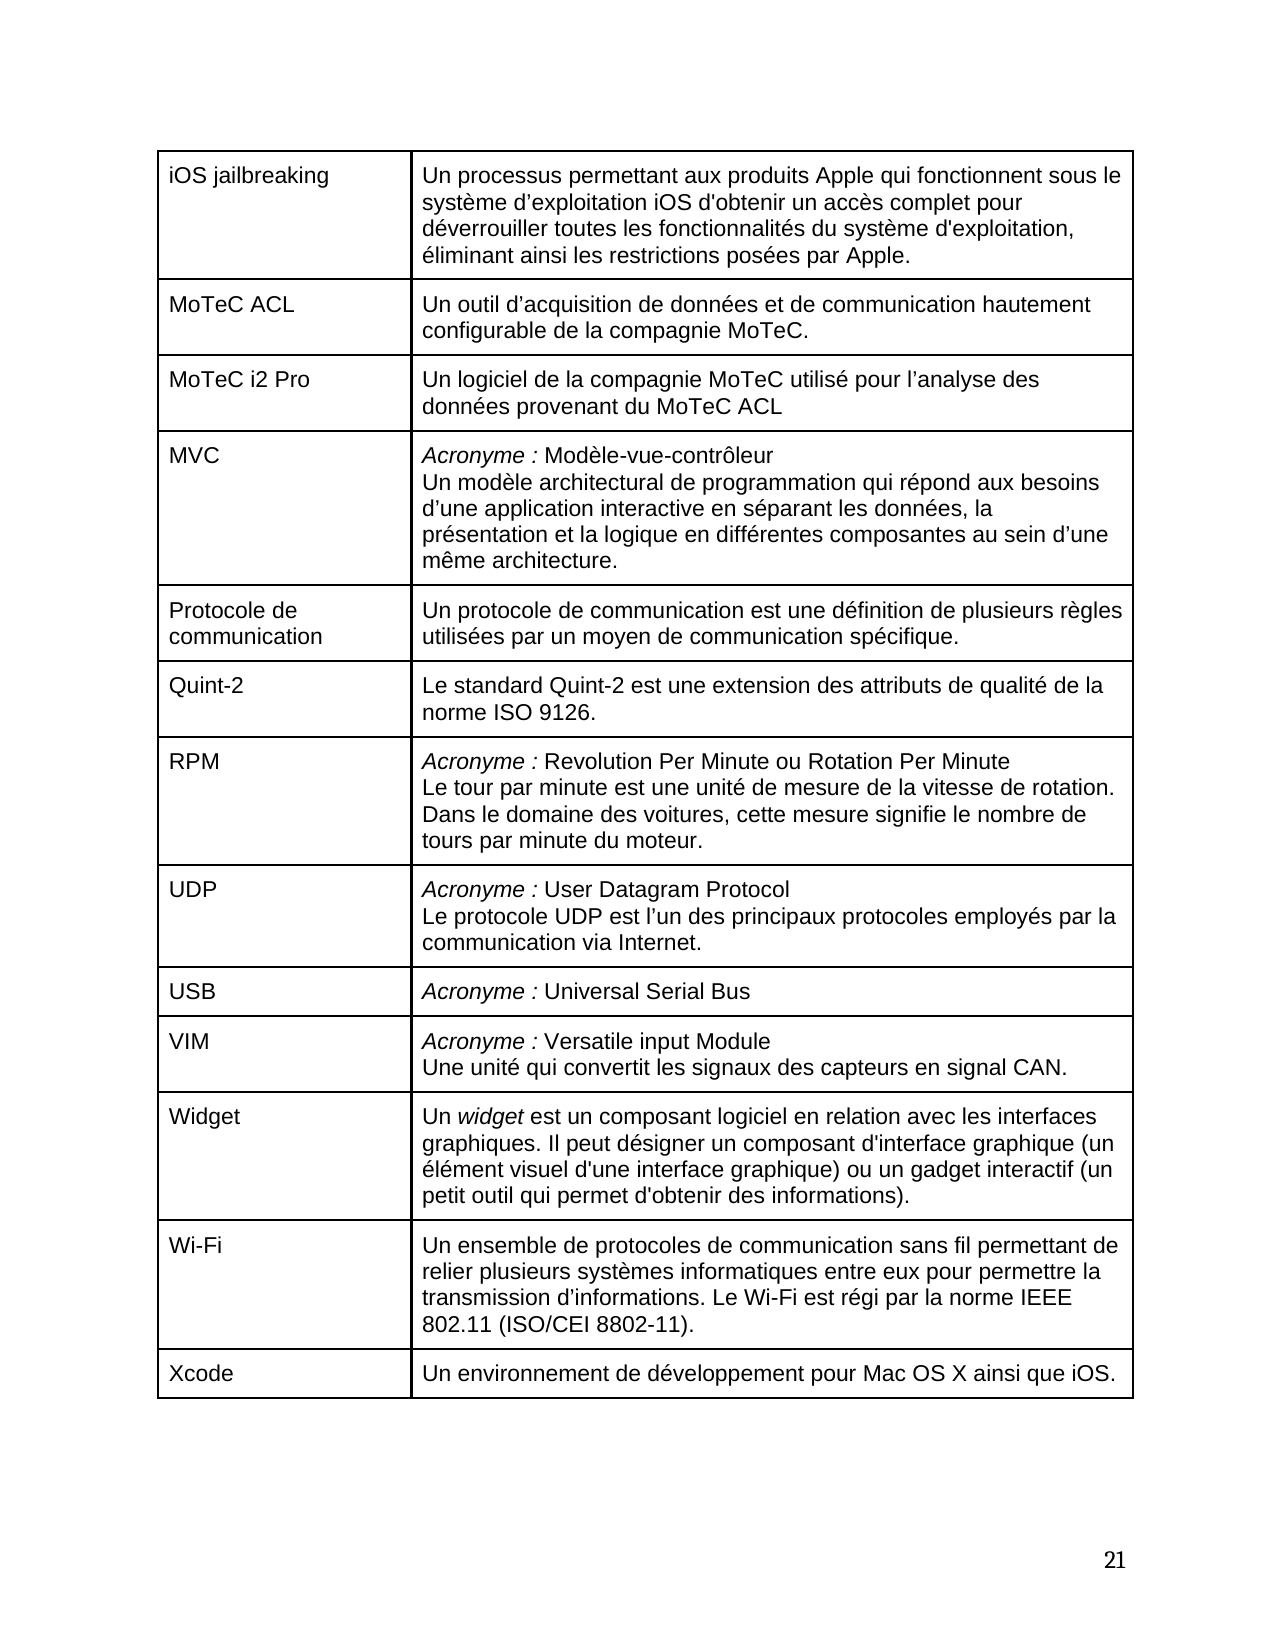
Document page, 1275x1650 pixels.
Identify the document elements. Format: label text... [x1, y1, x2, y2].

table_cell Acronyme : Universal Serial Bus [413, 968, 1132, 1015]
table_cell Acronyme : Modèle-vue-contrôleur Un modèle architectural de programmation qui répond aux besoins d’une application interactive en séparant les données, la présentation et la logique en différentes composantes au sein d’une même architecture. [413, 432, 1132, 584]
table_cell Widget [159, 1093, 410, 1219]
table_cell Un protocole de communication est une définition de plusieurs règles utilisées par un moyen de communication spécifique. [413, 586, 1132, 660]
table_cell Acronyme : Revolution Per Minute ou Rotation Per Minute Le tour par minute est une unité de mesure de la vitesse de rotation. Dans le domaine des voitures, cette mesure signifie le nombre de tours par minute du moteur. [413, 738, 1132, 864]
table_cell Wi-Fi [159, 1221, 410, 1347]
table_cell MVC [159, 432, 410, 584]
table_cell Xcode [159, 1350, 410, 1397]
table_cell Un logiciel de la compagnie MoTeC utilisé pour l’analyse des données provenant du MoTeC ACL [413, 356, 1132, 429]
table_cell Un outil d’acquisition de données et de communication hautement configurable de la compagnie MoTeC. [413, 280, 1132, 354]
table_cell MoTeC ACL [159, 280, 410, 354]
table_cell Un environnement de développement pour Mac OS X ainsi que iOS. [413, 1350, 1132, 1397]
table_cell Quint-2 [159, 662, 410, 736]
table_cell Acronyme : User Datagram Protocol Le protocole UDP est l’un des principaux protocoles employés par la communication via Internet. [413, 866, 1132, 966]
table_cell USB [159, 968, 410, 1015]
table_cell Protocole de communication [159, 586, 410, 660]
table_cell Un widget est un composant logiciel en relation avec les interfaces graphiques. Il peut désigner un composant d'interface graphique (un élément visuel d'une interface graphique) ou un gadget interactif (un petit outil qui permet d'obtenir des informations). [413, 1093, 1132, 1219]
table_cell iOS jailbreaking [159, 152, 410, 278]
table_cell Un ensemble de protocoles de communication sans fil permettant de relier plusieurs systèmes informatiques entre eux pour permettre la transmission d’informations. Le Wi-Fi est régi par la norme IEEE 802.11 (ISO/CEI 8802-11). [413, 1221, 1132, 1347]
table_cell MoTeC i2 Pro [159, 356, 410, 429]
table_cell Acronyme : Versatile input Module Une unité qui convertit les signaux des capteurs en signal CAN. [413, 1017, 1132, 1091]
table_cell VIM [159, 1017, 410, 1091]
table_cell Le standard Quint-2 est une extension des attributs de qualité de la norme ISO 9126. [413, 662, 1132, 736]
table_cell RPM [159, 738, 410, 864]
table_cell UDP [159, 866, 410, 966]
table_cell Un processus permettant aux produits Apple qui fonctionnent sous le système d’exploitation iOS d'obtenir un accès complet pour déverrouiller toutes les fonctionnalités du système d'exploitation, éliminant ainsi les restrictions posées par Apple. [413, 152, 1132, 278]
